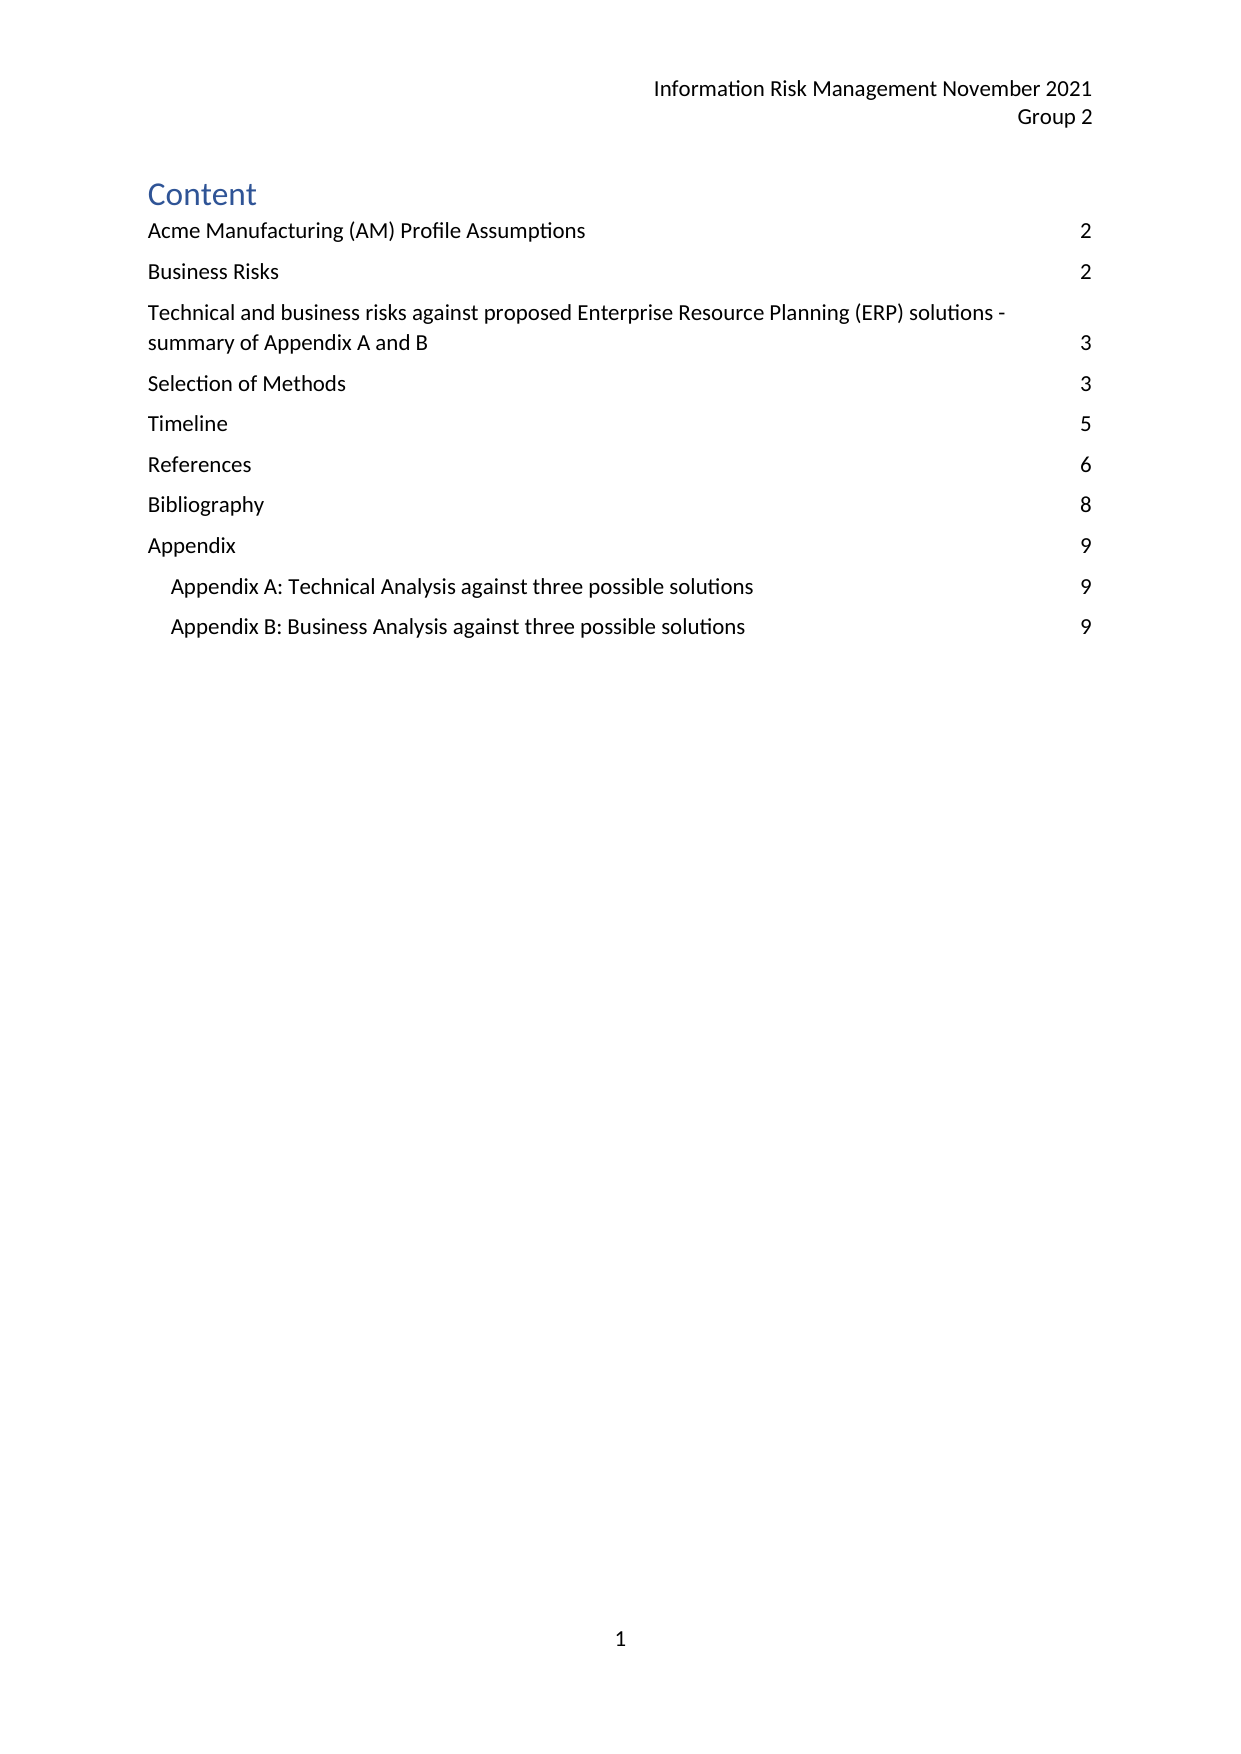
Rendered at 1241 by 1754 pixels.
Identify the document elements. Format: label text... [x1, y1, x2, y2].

text Content [148, 173, 1092, 213]
